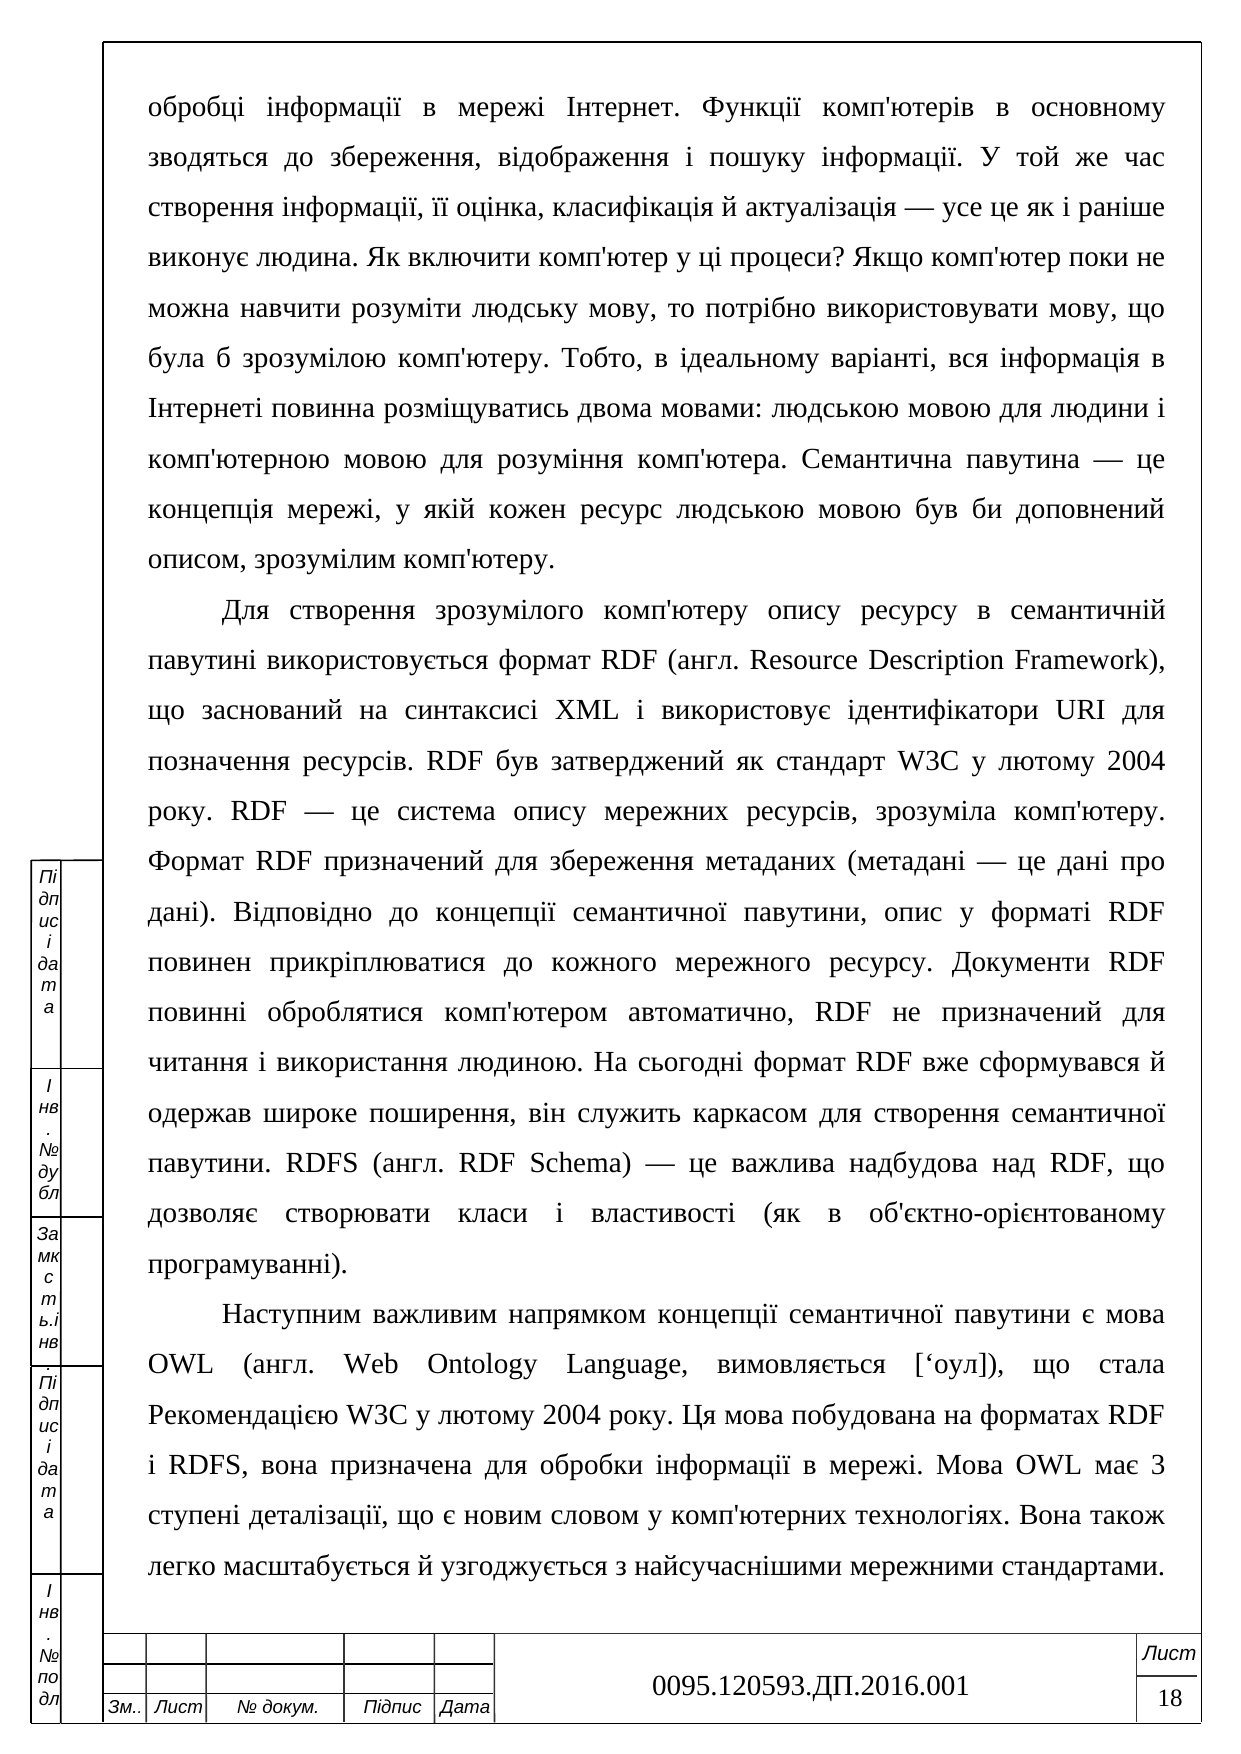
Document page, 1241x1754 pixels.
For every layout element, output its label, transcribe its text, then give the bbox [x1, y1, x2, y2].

text Для створення зрозумілого комп'ютеру опису ресурсу в семантичній павутині використовується формат RDF (англ. Resource Description Framework), що заснований на синтаксисі XML і використовує ідентифікатори URI для позначення ресурсів. RDF був затверджений як стандарт W3C у лютому 2004 року. RDF — це система опису мережних ресурсів, зрозуміла комп'ютеру. Формат RDF призначений для збереження метаданих (метадані — це дані про дані). Відповідно до концепції семантичної павутини, опис у форматі RDF повинен прикріплюватися до кожного мережного ресурсу. Документи RDF повинні оброблятися комп'ютером автоматично, RDF не призначений для читання і використання людиною. На сьогодні формат RDF вже сформувався й одержав широке поширення, він служить каркасом для створення семантичної павутини. RDFS (англ. RDF Schema) — це важлива надбудова над RDF, що дозволяє створювати класи і властивості (як в об'єктно-орієнтованому програмуванні). [148, 592, 1166, 1279]
